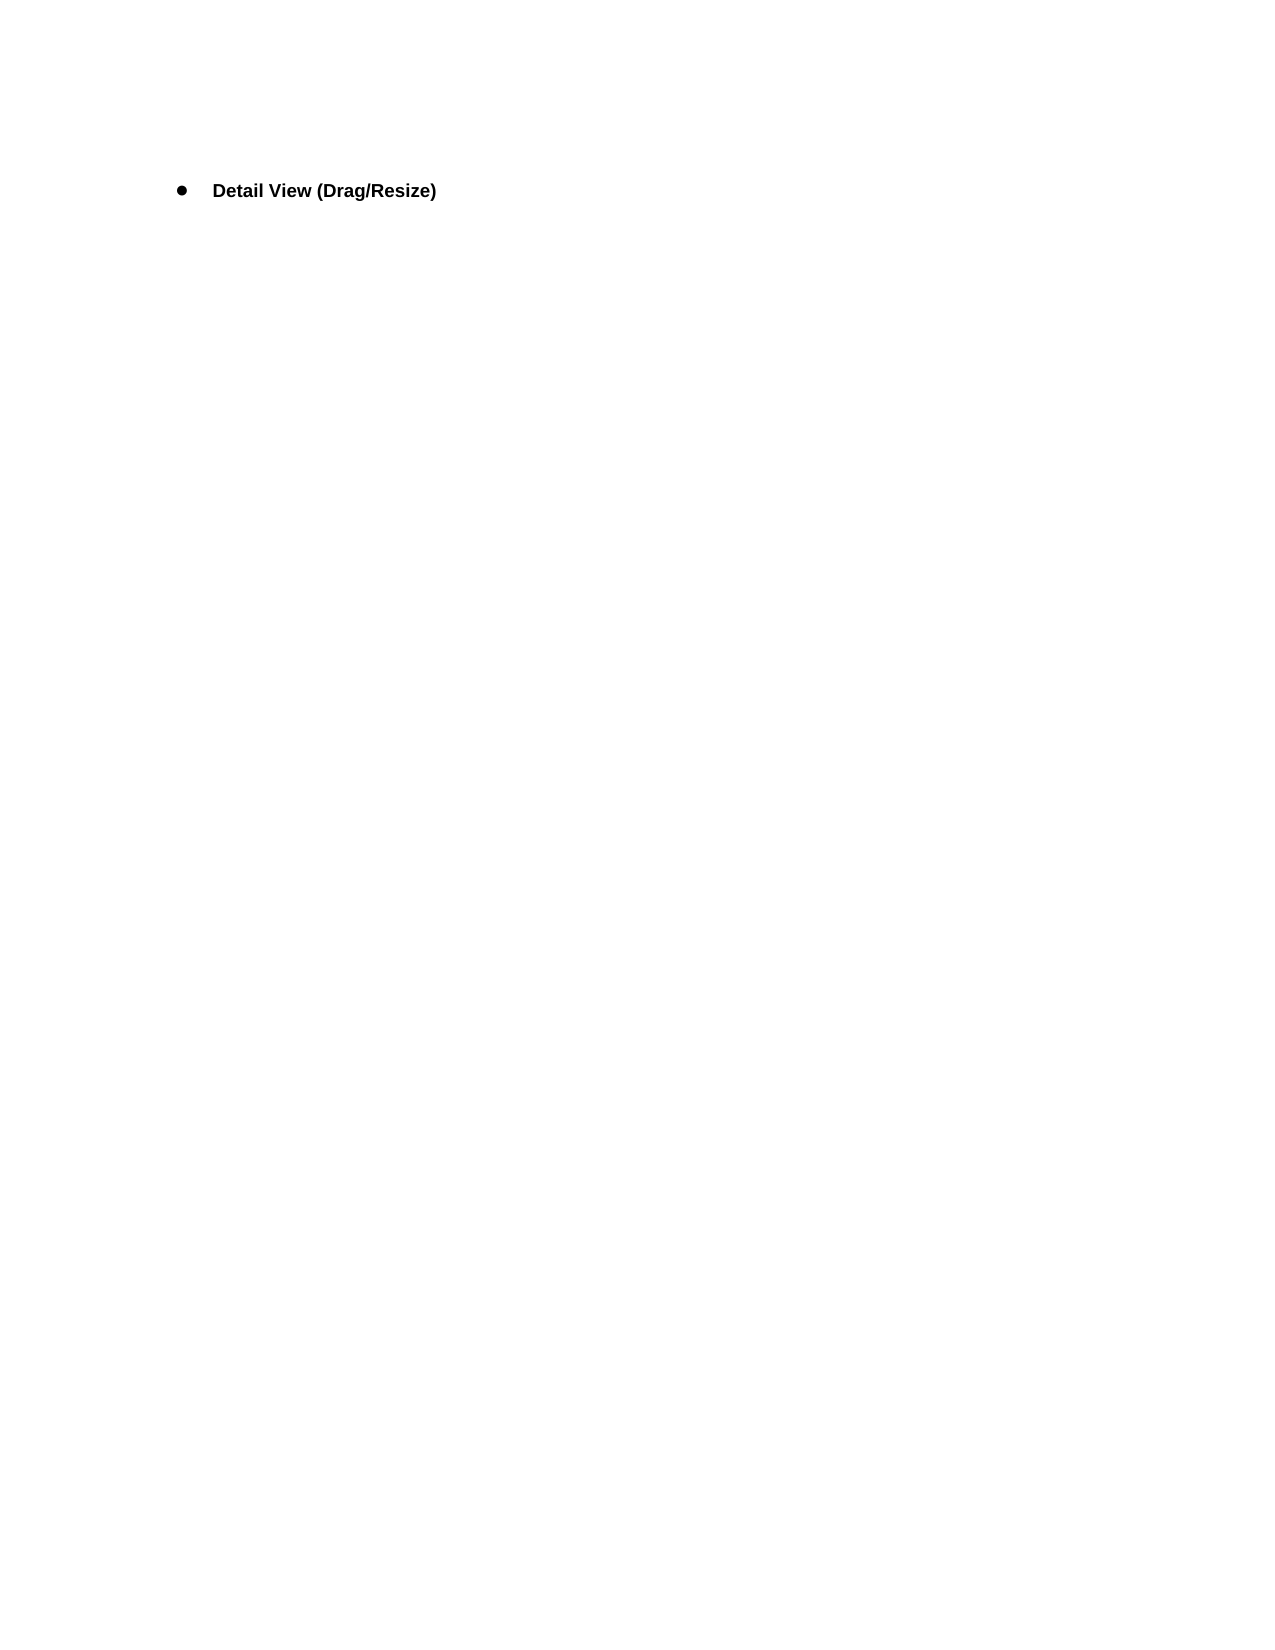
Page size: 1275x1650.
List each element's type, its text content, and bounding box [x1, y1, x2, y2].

subtitle Detail View (Drag/Resize) [175, 176, 1125, 203]
